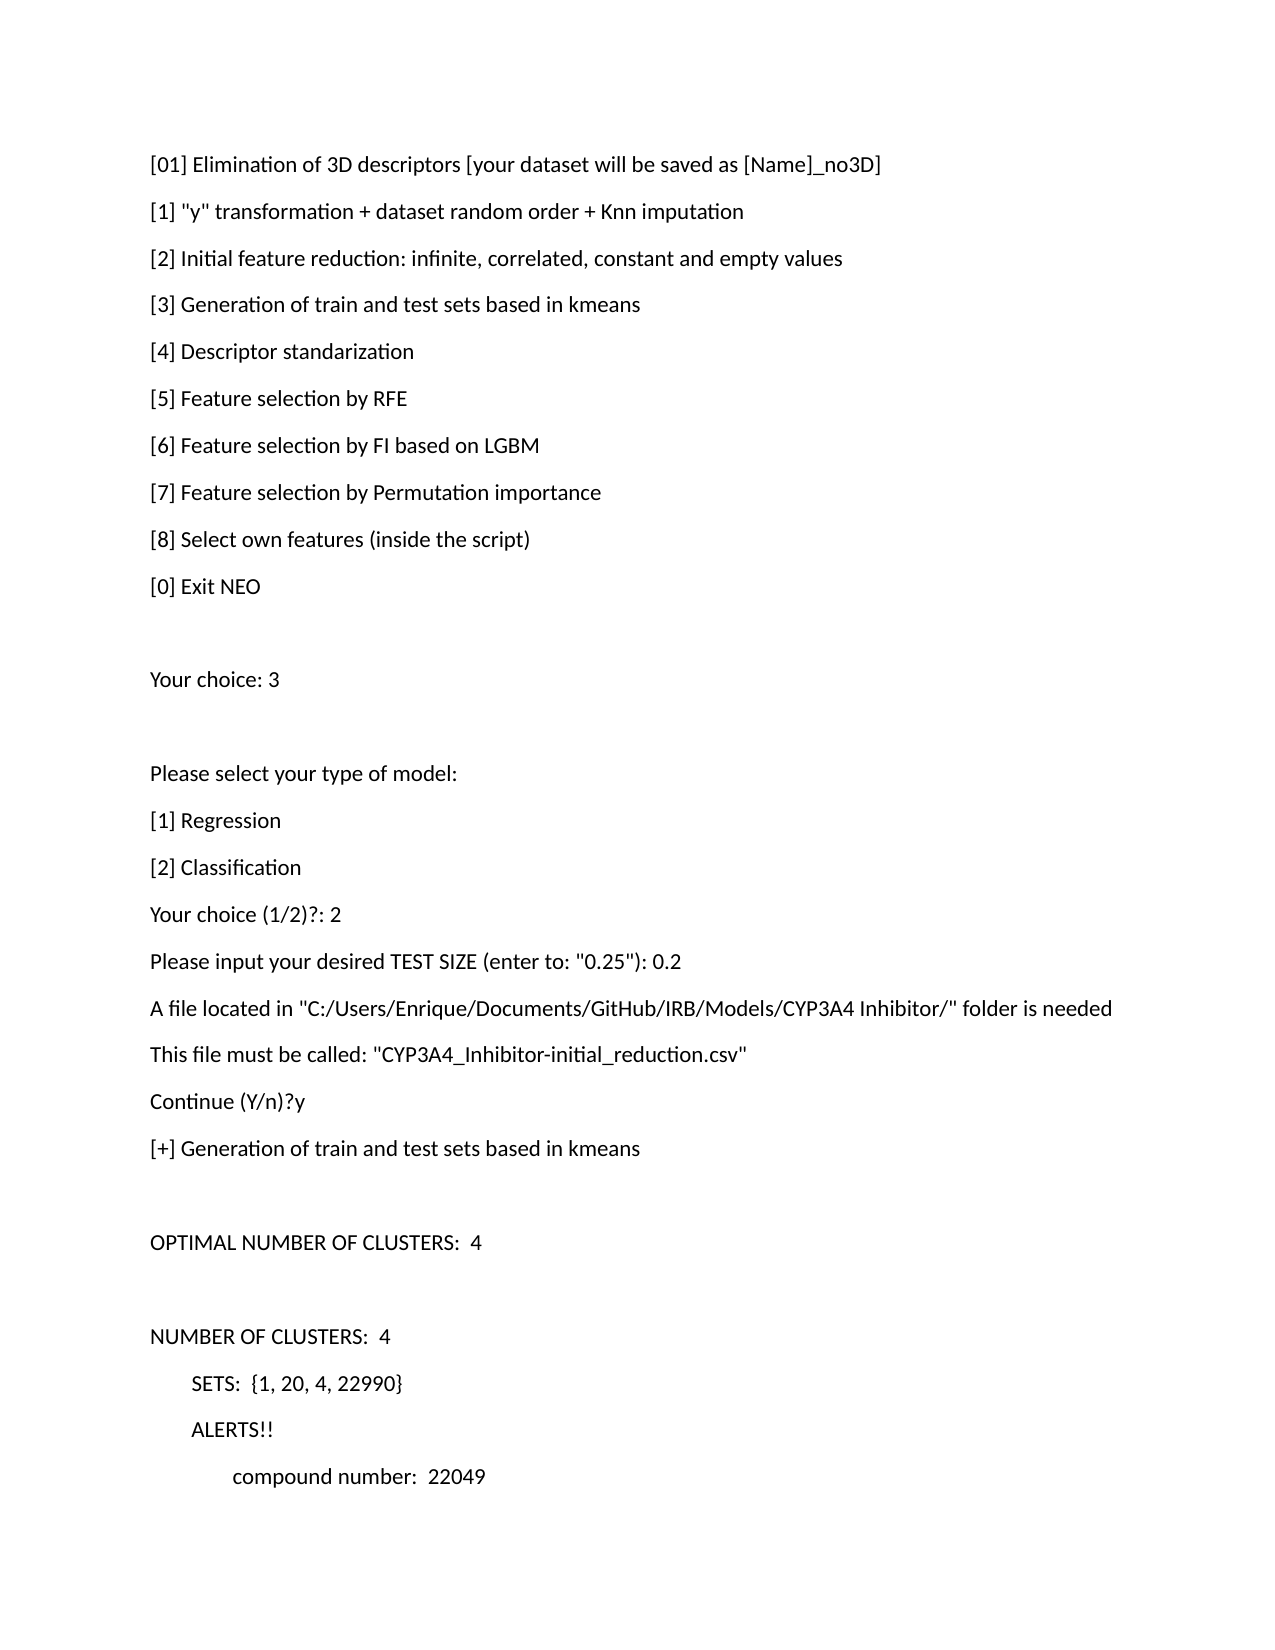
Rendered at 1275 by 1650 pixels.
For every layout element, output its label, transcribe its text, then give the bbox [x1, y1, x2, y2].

text [2] Classification [150, 853, 1125, 881]
text Your choice (1/2)?: 2 [150, 900, 1125, 928]
text Continue (Y/n)?y [150, 1087, 1125, 1116]
text [+] Generation of train and test sets based in kmeans [150, 1134, 1125, 1162]
text A file located in "C:/Users/Enrique/Documents/GitHub/IRB/Models/CYP3A4 Inhibitor/" folder is needed [150, 994, 1125, 1022]
text SETS: {1, 20, 4, 22990} [150, 1369, 1125, 1397]
text This file must be called: "CYP3A4_Inhibitor-initial_reduction.csv" [150, 1041, 1125, 1069]
text [4] Descriptor standarization [150, 337, 1125, 366]
text [2] Initial feature reduction: infinite, correlated, constant and empty values [150, 244, 1125, 272]
text Please select your type of model: [150, 759, 1125, 787]
text [6] Feature selection by FI based on LGBM [150, 431, 1125, 459]
text [0] Exit NEO [150, 572, 1125, 600]
text Please input your desired TEST SIZE (enter to: "0.25"): 0.2 [150, 947, 1125, 975]
text [3] Generation of train and test sets based in kmeans [150, 291, 1125, 319]
text [1] "y" transformation + dataset random order + Knn imputation [150, 197, 1125, 225]
text Your choice: 3 [150, 666, 1125, 694]
text [5] Feature selection by RFE [150, 384, 1125, 412]
text OPTIMAL NUMBER OF CLUSTERS: 4 [150, 1228, 1125, 1256]
text compound number: 22049 [150, 1462, 1125, 1491]
text [8] Select own features (inside the script) [150, 525, 1125, 553]
text [01] Elimination of 3D descriptors [your dataset will be saved as [Name]_no3D] [150, 150, 1125, 178]
text ALERTS!! [150, 1416, 1125, 1444]
text NUMBER OF CLUSTERS: 4 [150, 1322, 1125, 1350]
text [7] Feature selection by Permutation importance [150, 478, 1125, 506]
text [1] Regression [150, 806, 1125, 834]
